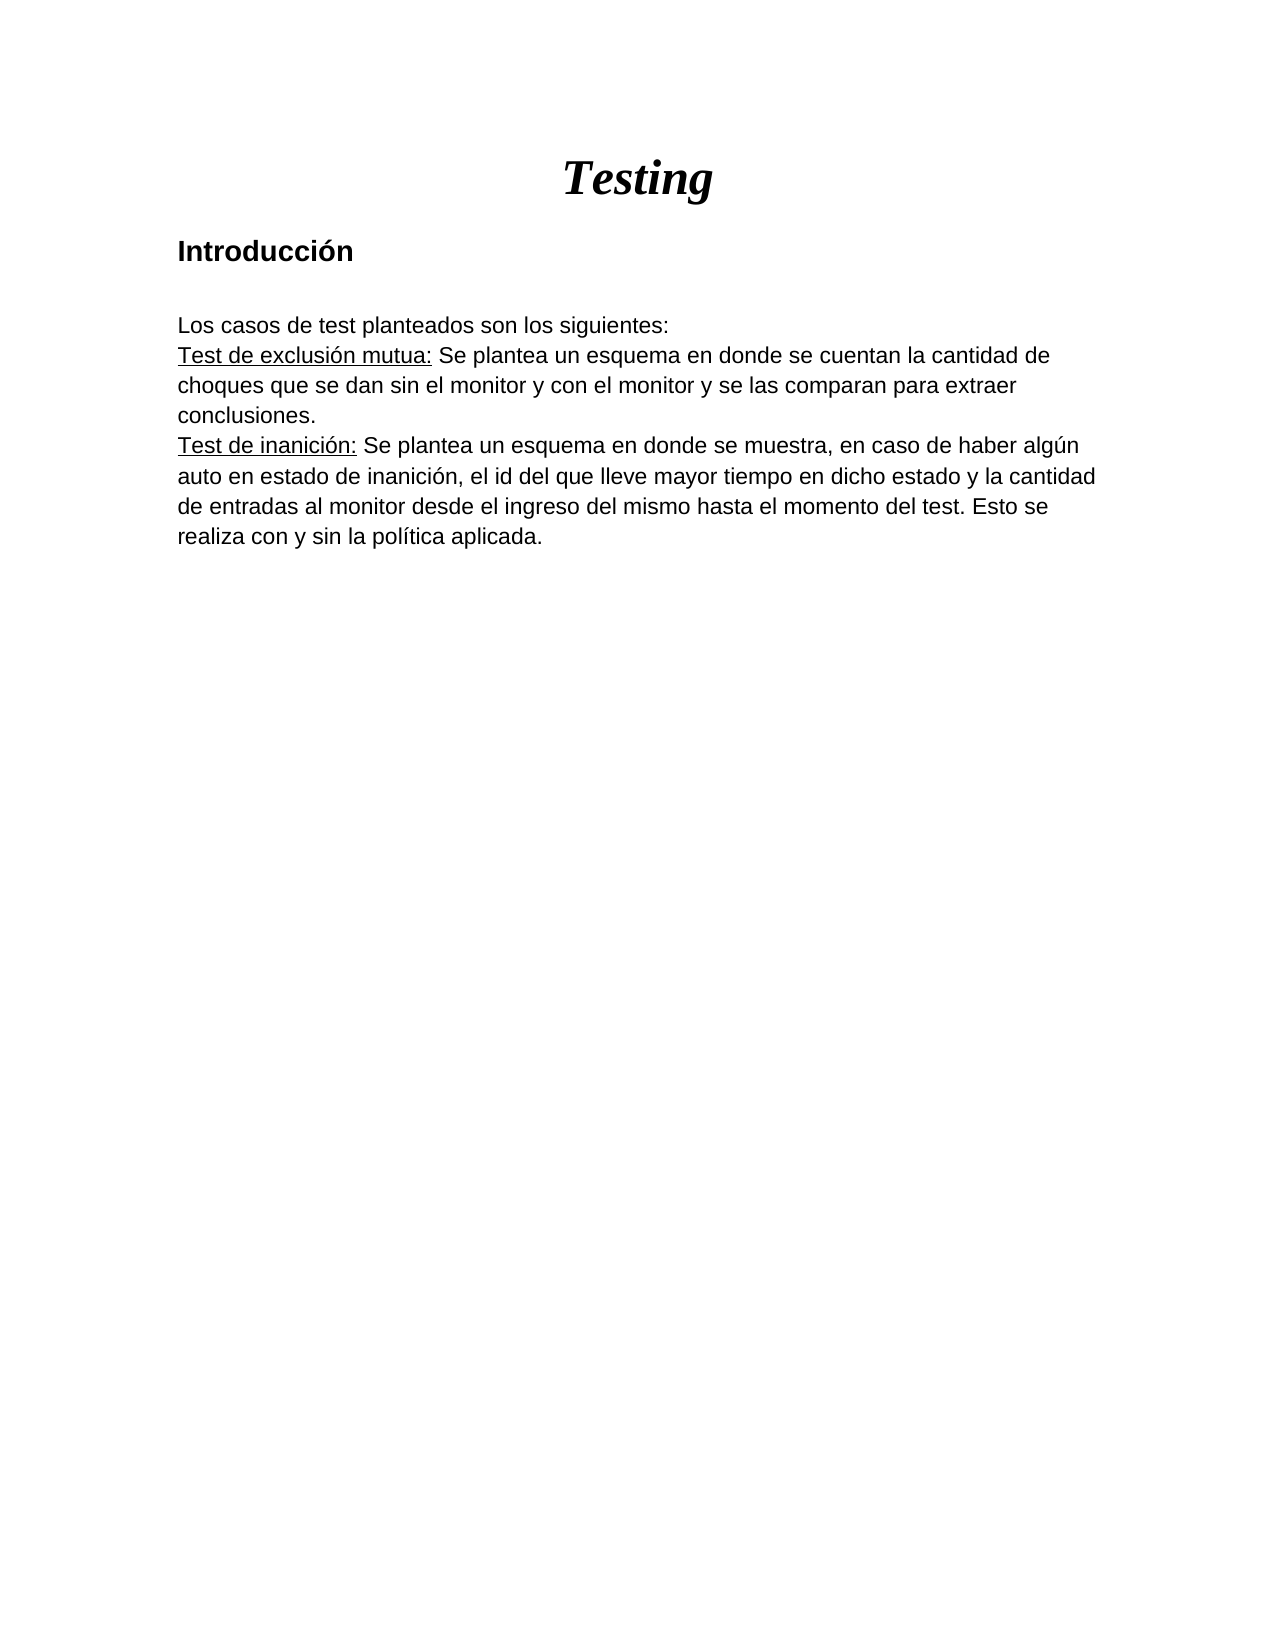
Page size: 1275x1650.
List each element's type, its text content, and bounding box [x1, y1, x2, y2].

text Test de inanición: Se plantea un esquema en donde se muestra, en caso de haber algún auto en estado de inanición, el id del que lleve mayor tiempo en dicho estado y la cantidad de entradas al monitor desde el ingreso del mismo hasta el momento del test. Esto se realiza con y sin la política aplicada. [177, 432, 1098, 549]
text Test de exclusión mutua: Se plantea un esquema en donde se cuentan la cantidad de choques que se dan sin el monitor y con el monitor y se las comparan para extraer conclusiones. [177, 342, 1098, 428]
text Introducción [177, 234, 1098, 268]
text Testing [177, 148, 1098, 205]
text Los casos de test planteados son los siguientes: [177, 312, 1098, 338]
